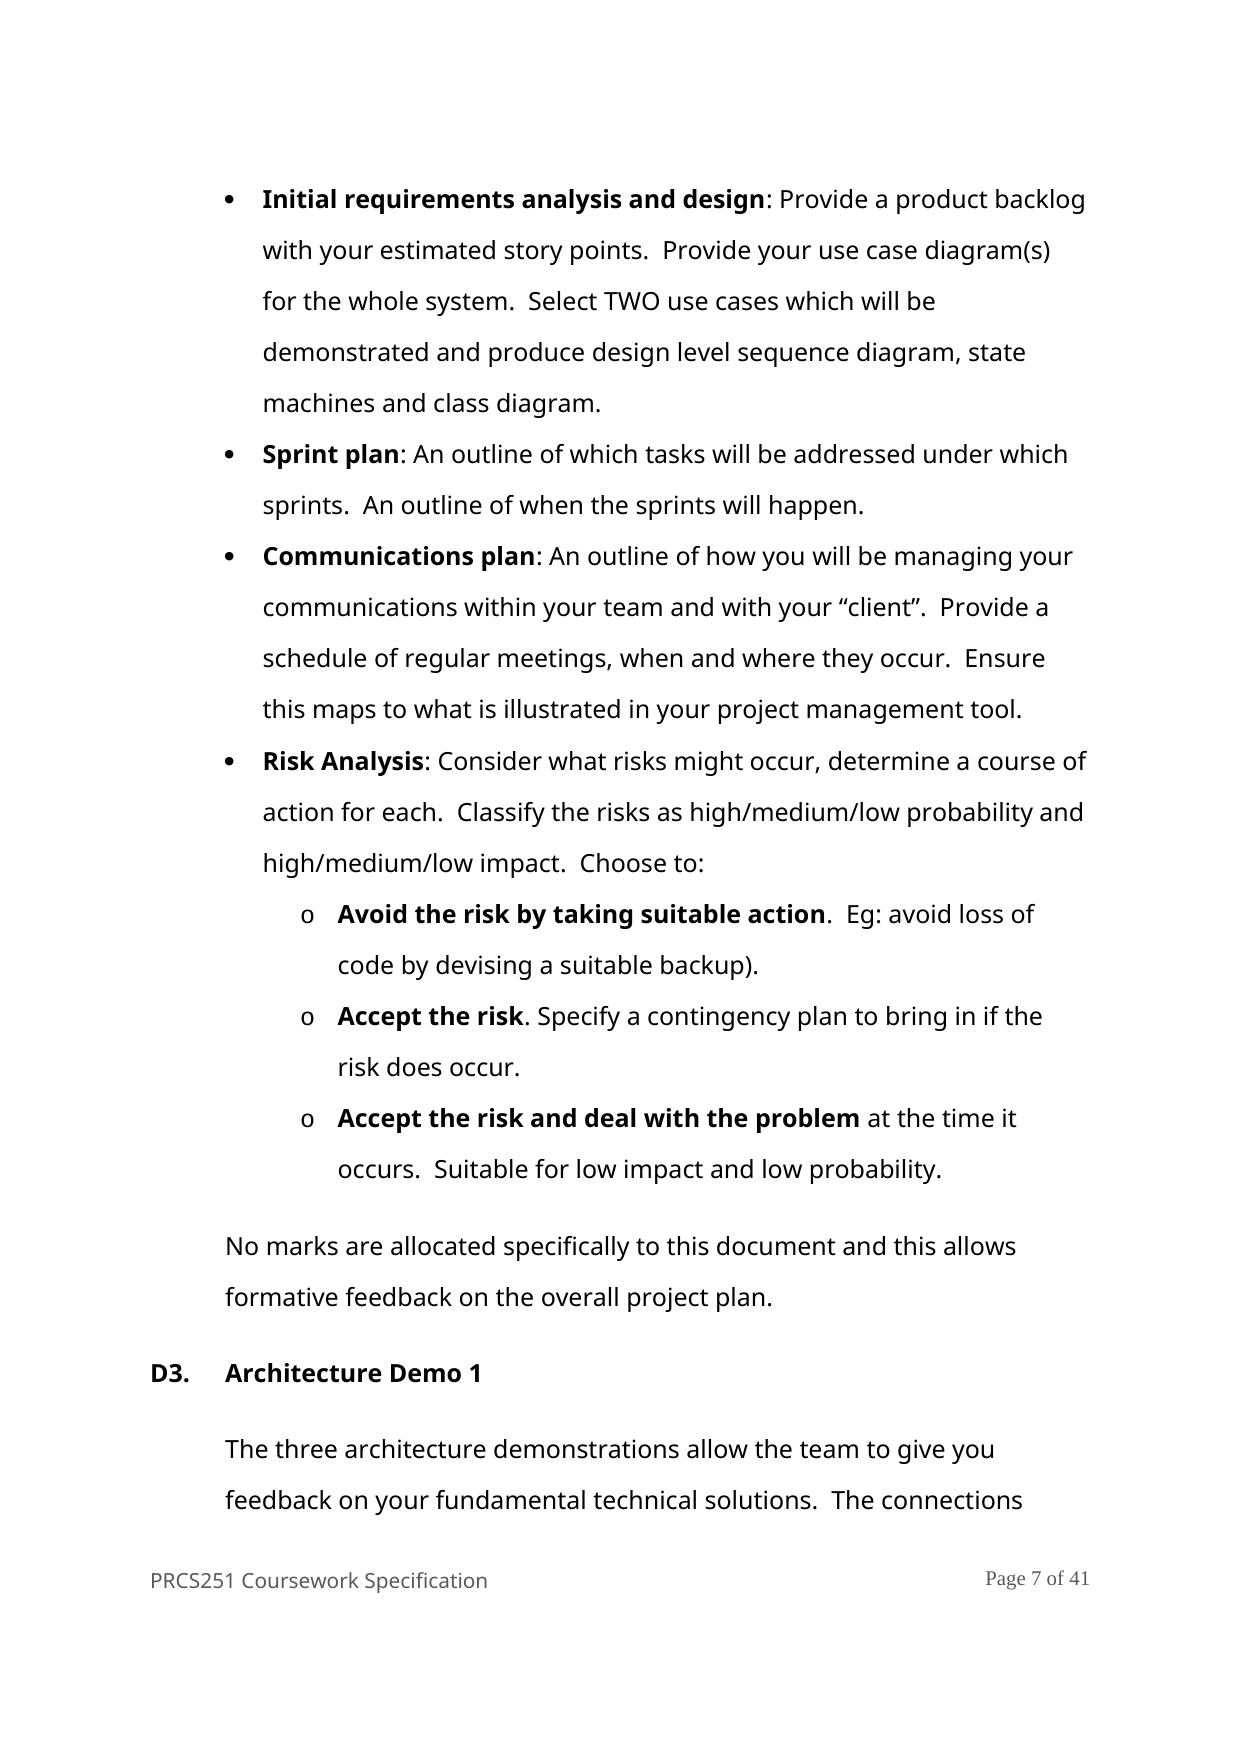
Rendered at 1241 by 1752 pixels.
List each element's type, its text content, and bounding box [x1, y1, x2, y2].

list Risk Analysis: Consider what risks might occur, determine a course of action for each. Classify the risks as high/medium/low probability and high/medium/low impact. Choose to: [225, 743, 1090, 879]
text No marks are allocated specifically to this document and this allows formative feedback on the overall project plan. [225, 1228, 1090, 1313]
list Accept the risk. Specify a contingency plan to bring in if the risk does occur. [300, 999, 1090, 1084]
list Architecture Demo 1 [150, 1355, 1090, 1389]
list Avoid the risk by taking suitable action. Eg: avoid loss of code by devising a suitable backup). [300, 896, 1090, 982]
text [225, 1431, 1090, 1516]
list Initial requirements analysis and design: Provide a product backlog with your estimated story points. Provide your use case diagram(s) for the whole system. Select TWO use cases which will be demonstrated and produce design level sequence diagram, state machines and class diagram. [225, 182, 1090, 420]
list Sprint plan: An outline of which tasks will be addressed under which sprints. An outline of when the sprints will happen. [225, 437, 1090, 522]
list Communications plan: An outline of how you will be managing your communications within your team and with your “client”. Provide a schedule of regular meetings, when and where they occur. Ensure this maps to what is illustrated in your project management tool. [225, 539, 1090, 726]
list Accept the risk and deal with the problem at the time it occurs. Suitable for low impact and low probability. [300, 1101, 1090, 1186]
